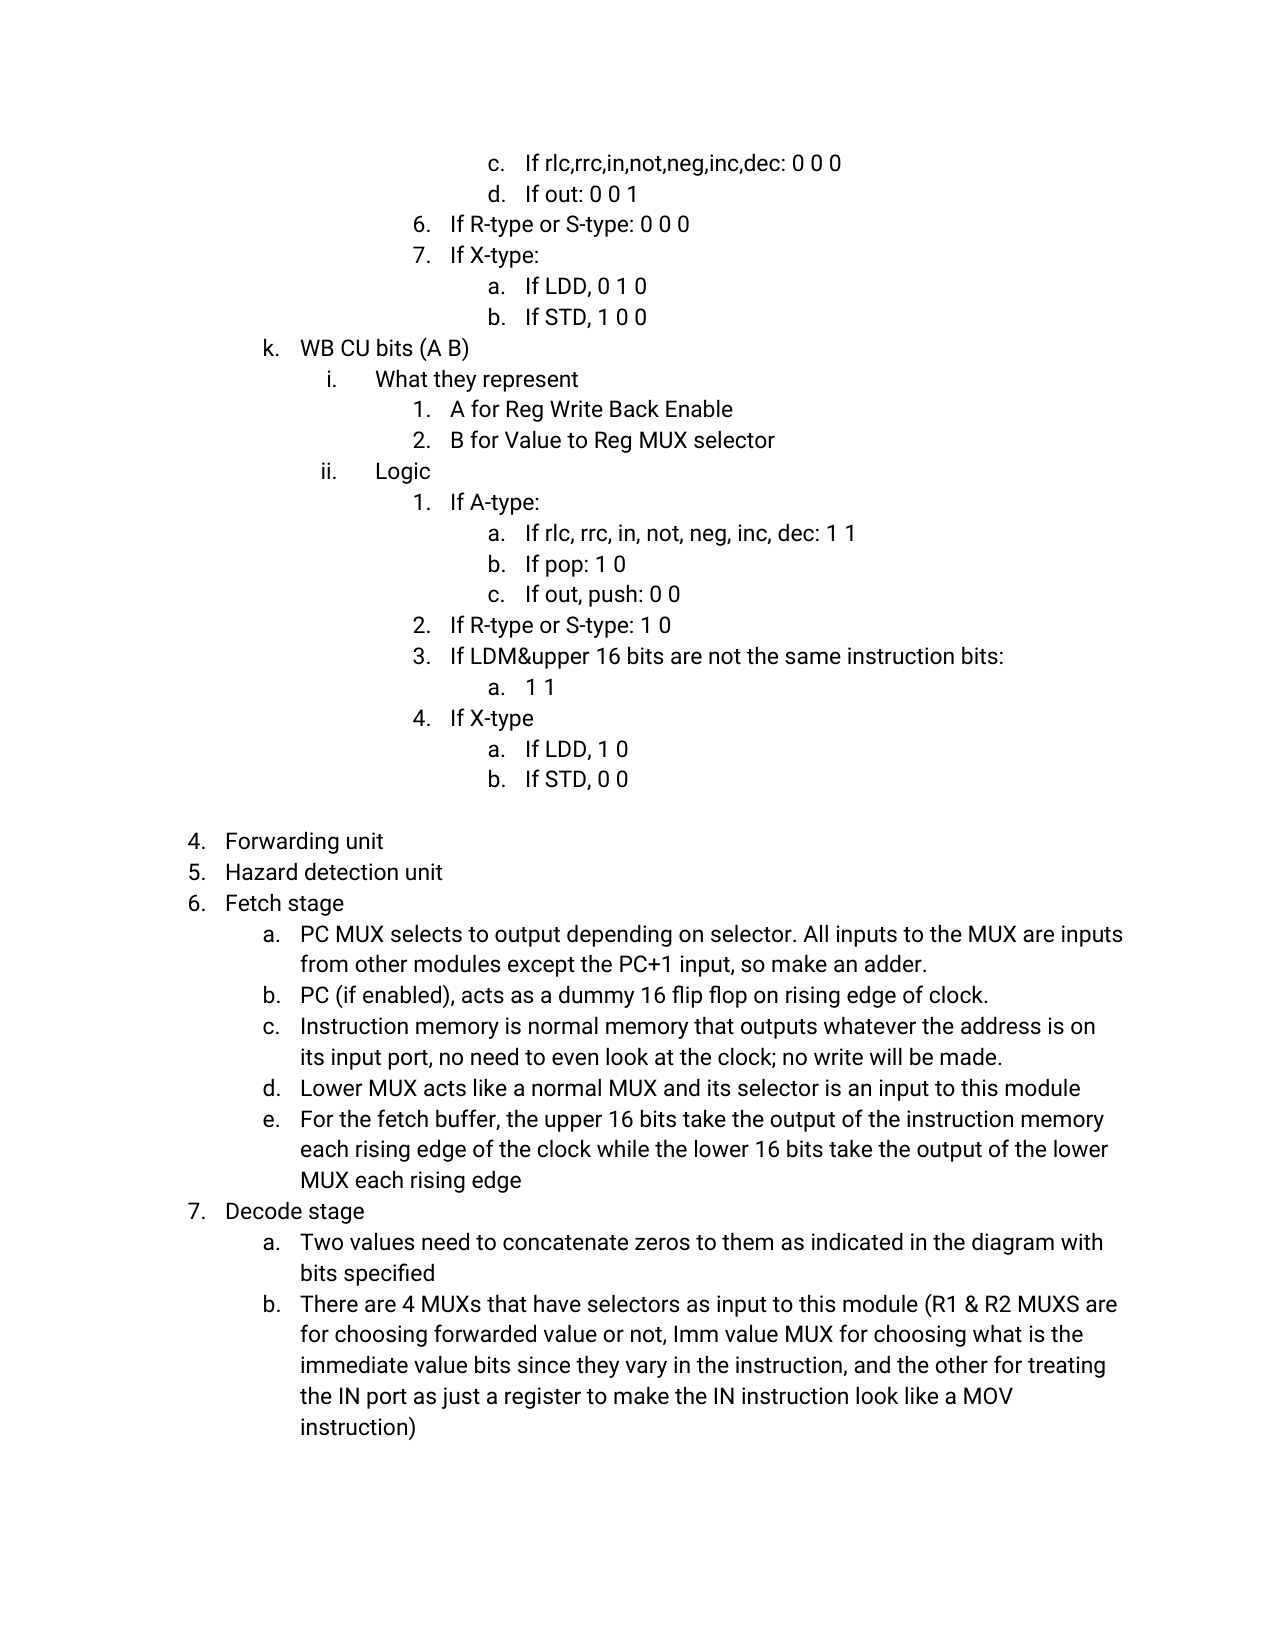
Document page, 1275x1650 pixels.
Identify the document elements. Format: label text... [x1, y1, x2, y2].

list For the fetch buffer, the upper 16 bits take the output of the instruction memory each rising edge of the clock while the lower 16 bits take the output of the lower MUX each rising edge [262, 1106, 1125, 1194]
list If rlc,rrc,in,not,neg,inc,dec: 0 0 0 [487, 150, 1125, 177]
list If LDD, 1 0 [487, 736, 1125, 763]
list PC (if enabled), acts as a dummy 16 flip flop on rising edge of clock. [262, 982, 1125, 1009]
list If STD, 0 0 [487, 767, 1125, 793]
list If out: 0 0 1 [487, 181, 1125, 208]
list Two values need to concatenate zeros to them as indicated in the diagram with bits specified [262, 1229, 1125, 1287]
list If pop: 1 0 [487, 551, 1125, 578]
list What they represent [337, 366, 1125, 393]
list WB CU bits (A B) [262, 335, 1125, 362]
list Decode stage [187, 1198, 1125, 1225]
list If rlc, rrc, in, not, neg, inc, dec: 1 1 [487, 520, 1125, 547]
list B for Value to Reg MUX selector [412, 427, 1125, 454]
list If X-type: [412, 242, 1125, 269]
list If X-type [412, 705, 1125, 732]
list If LDM&upper 16 bits are not the same instruction bits: [412, 643, 1125, 670]
list If out, push: 0 0 [487, 582, 1125, 608]
list If LDD, 0 1 0 [487, 273, 1125, 300]
list If R-type or S-type: 0 0 0 [412, 212, 1125, 238]
list Fetch stage [187, 890, 1125, 917]
list Lower MUX acts like a normal MUX and its selector is an input to this module [262, 1075, 1125, 1102]
list If R-type or S-type: 1 0 [412, 612, 1125, 639]
list PC MUX selects to output depending on selector. All inputs to the MUX are inputs from other modules except the PC+1 input, so make an adder. [262, 921, 1125, 978]
list If STD, 1 0 0 [487, 304, 1125, 331]
list Instruction memory is normal memory that outputs whatever the address is on its input port, no need to even look at the clock; no write will be made. [262, 1013, 1125, 1071]
list If A-type: [412, 489, 1125, 516]
list Forwarding unit [187, 828, 1125, 855]
list 1 1 [487, 674, 1125, 701]
list There are 4 MUXs that have selectors as input to this module (R1 & R2 MUXS are for choosing forwarded value or not, Imm value MUX for choosing what is the immediate value bits since they vary in the instruction, and the other for treating the IN port as just a register to make the IN instruction look like a MOV instruction) [262, 1291, 1125, 1441]
list Hazard detection unit [187, 859, 1125, 886]
list Logic [337, 458, 1125, 485]
list A for Reg Write Back Enable [412, 397, 1125, 423]
